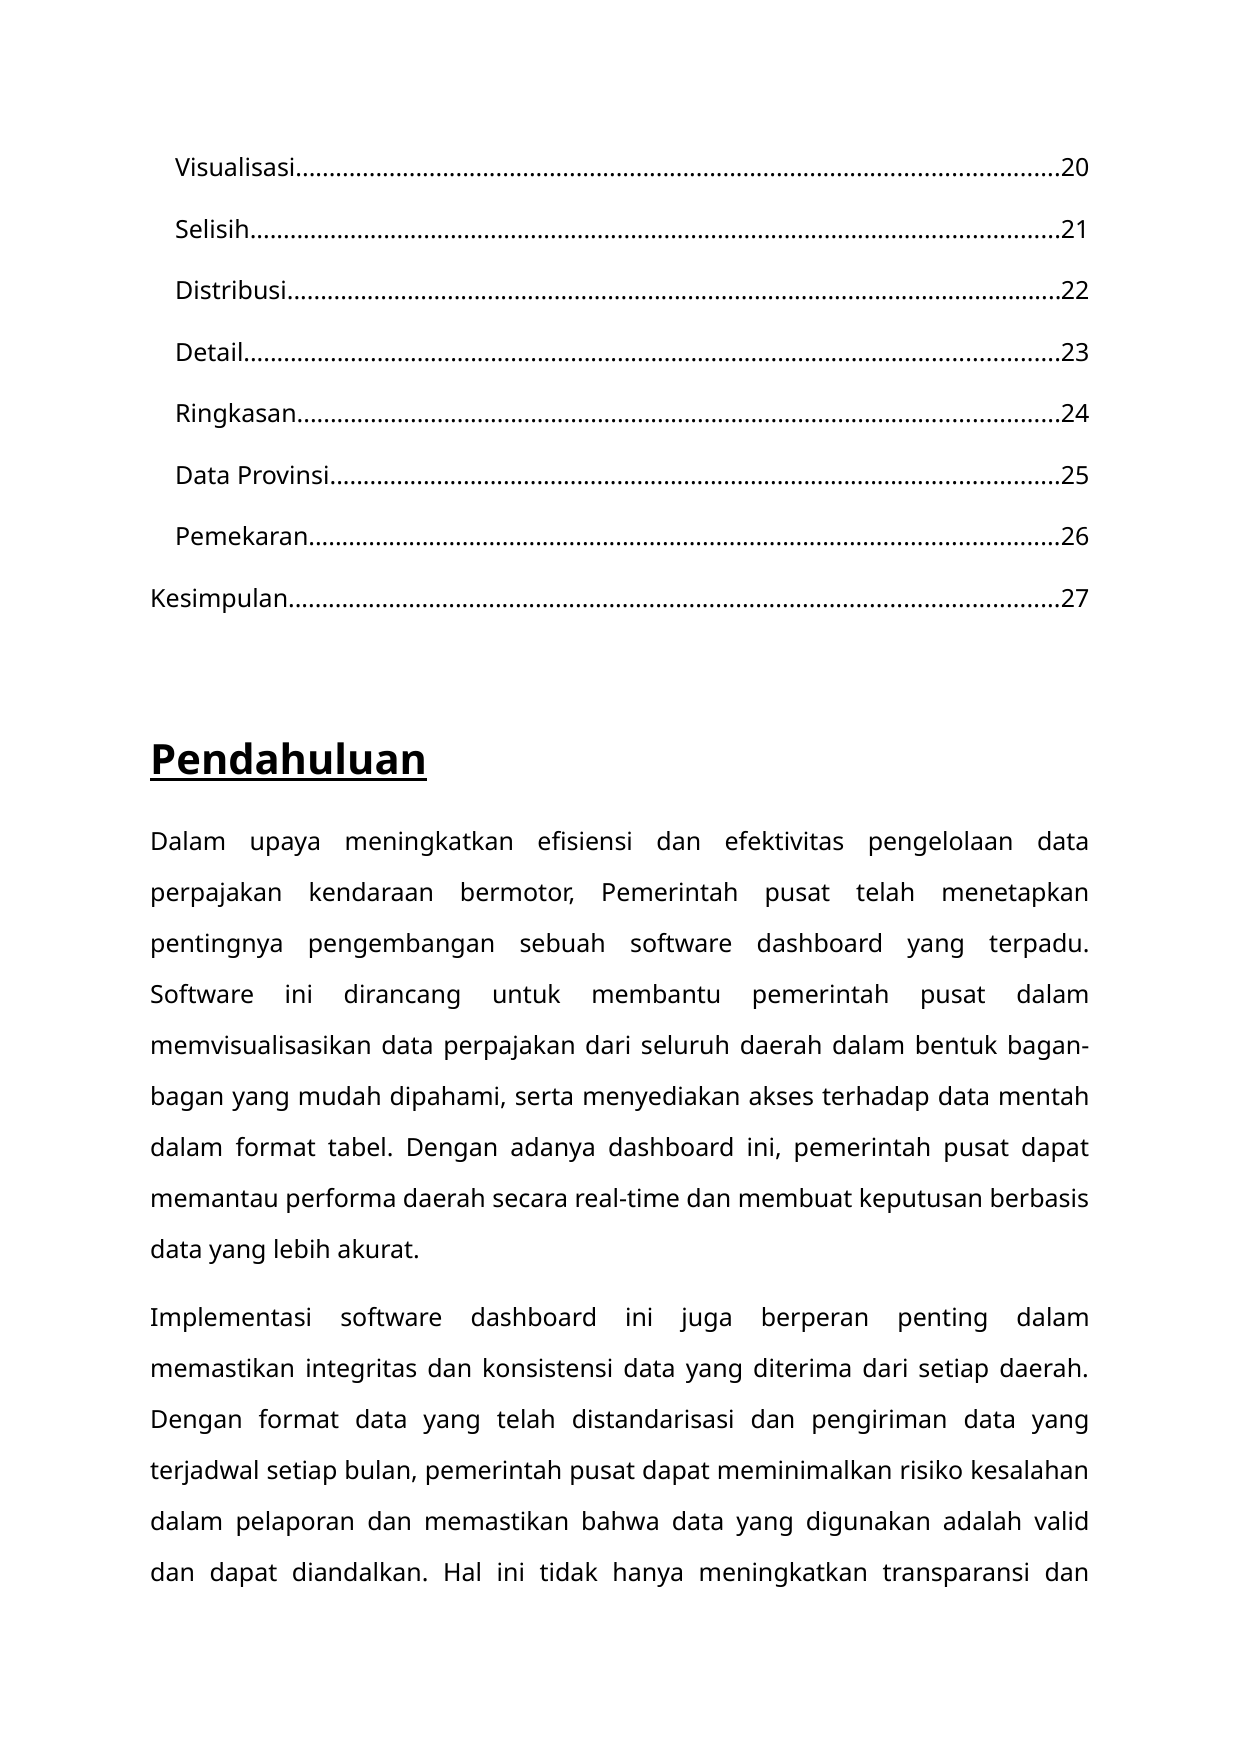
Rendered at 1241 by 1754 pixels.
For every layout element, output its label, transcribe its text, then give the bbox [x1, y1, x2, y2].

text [150, 1300, 1090, 1589]
subtitle Pendahuluan [150, 730, 1090, 787]
text Dalam upaya meningkatkan efisiensi dan efektivitas pengelolaan data perpajakan kendaraan bermotor, Pemerintah pusat telah menetapkan pentingnya pengembangan sebuah software dashboard yang terpadu. Software ini dirancang untuk membantu pemerintah pusat dalam memvisualisasikan data perpajakan dari seluruh daerah dalam bentuk bagan-bagan yang mudah dipahami, serta menyediakan akses terhadap data mentah dalam format tabel. Dengan adanya dashboard ini, pemerintah pusat dapat memantau performa daerah secara real-time dan membuat keputusan berbasis data yang lebih akurat. [150, 824, 1090, 1266]
